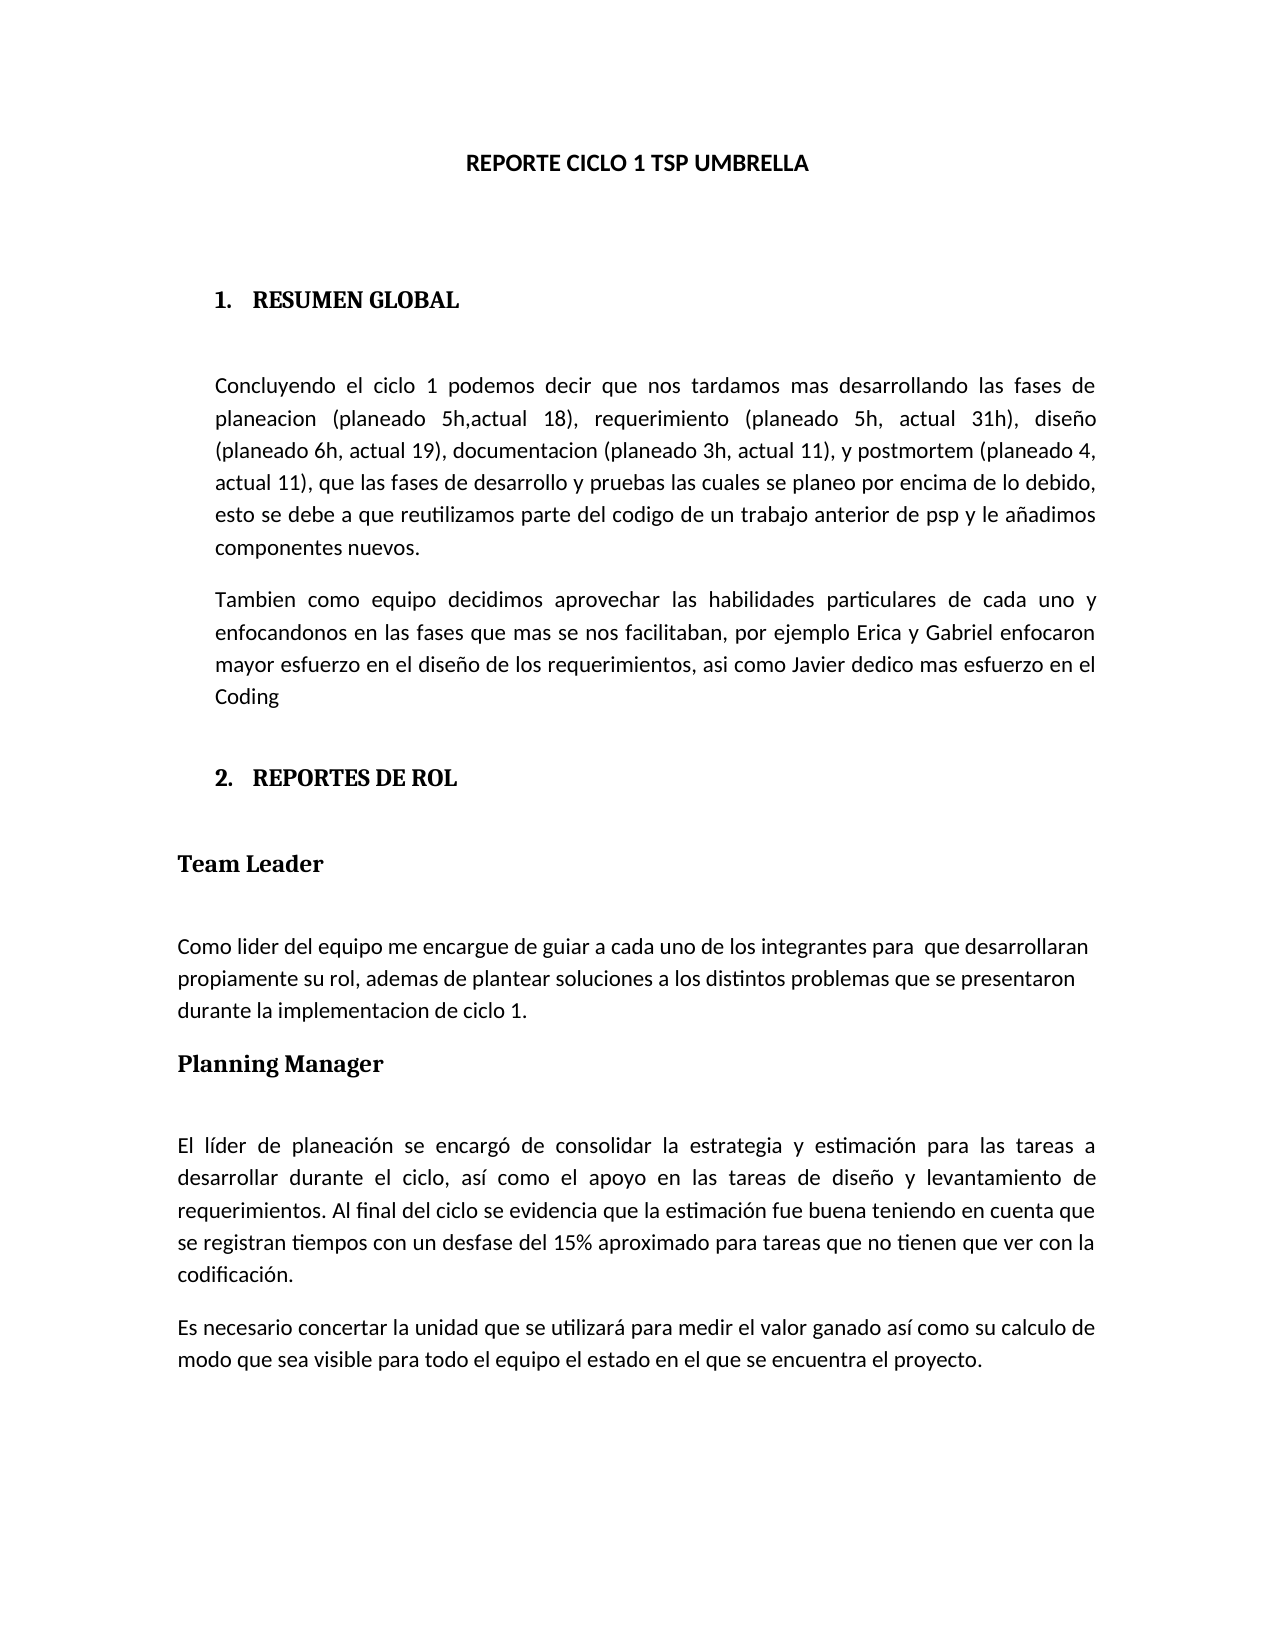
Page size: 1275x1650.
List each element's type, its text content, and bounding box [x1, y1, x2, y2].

text Concluyendo el ciclo 1 podemos decir que nos tardamos mas desarrollando las fases de planeacion (planeado 5h,actual 18), requerimiento (planeado 5h, actual 31h), diseño (planeado 6h, actual 19), documentacion (planeado 3h, actual 11), y postmortem (planeado 4, actual 11), que las fases de desarrollo y pruebas las cuales se planeo por encima de lo debido, esto se debe a que reutilizamos parte del codigo de un trabajo anterior de psp y le añadimos componentes nuevos. [215, 372, 1098, 561]
subtitle Reportes de rol [215, 764, 1098, 793]
text Como lider del equipo me encargue de guiar a cada uno de los integrantes para que desarrollaran propiamente su rol, ademas de plantear soluciones a los distintos problemas que se presentaron durante la implementacion de ciclo 1. [177, 932, 1098, 1024]
text Es necesario concertar la unidad que se utilizará para medir el valor ganado así como su calculo de modo que sea visible para todo el equipo el estado en el que se encuentra el proyecto. [177, 1313, 1098, 1373]
text El líder de planeación se encargó de consolidar la estrategia y estimación para las tareas a desarrollar durante el ciclo, así como el apoyo en las tareas de diseño y levantamiento de requerimientos. Al final del ciclo se evidencia que la estimación fue buena teniendo en cuenta que se registran tiempos con un desfase del 15% aproximado para tareas que no tienen que ver con la codificación. [177, 1131, 1098, 1288]
text REPORTE CICLO 1 TSP UMBRELLA [177, 148, 1098, 178]
text Tambien como equipo decidimos aprovechar las habilidades particulares de cada uno y enfocandonos en las fases que mas se nos facilitaban, por ejemplo Erica y Gabriel enfocaron mayor esfuerzo en el diseño de los requerimientos, asi como Javier dedico mas esfuerzo en el Coding [215, 586, 1098, 710]
subtitle Team Leader [177, 850, 1098, 879]
subtitle Planning Manager [177, 1049, 1098, 1078]
subtitle RESUMEN GLOBAL [215, 286, 1098, 314]
